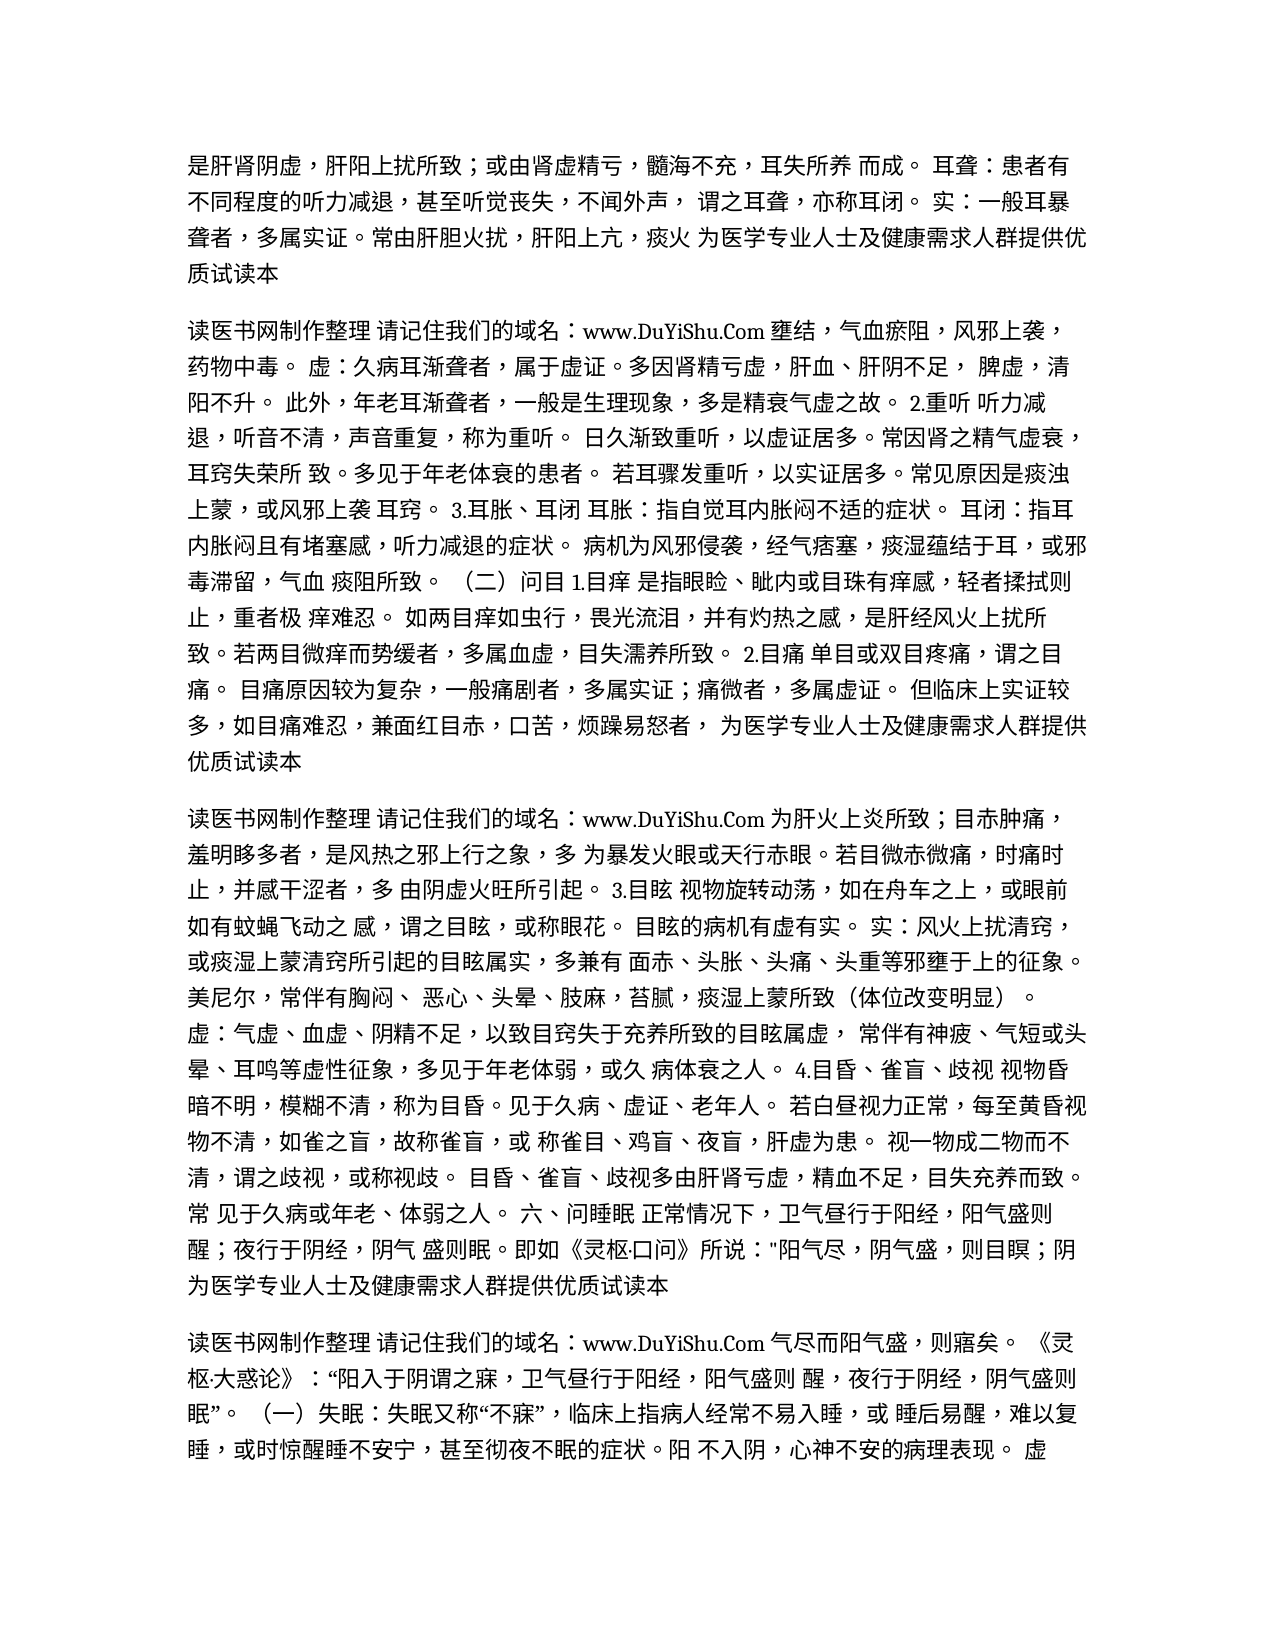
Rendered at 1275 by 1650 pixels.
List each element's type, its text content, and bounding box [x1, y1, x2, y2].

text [187, 150, 1087, 289]
text 读医书网制作整理 请记住我们的域名：www.DuYiShu.Com 壅结，气血瘀阻，风邪上袭，药物中毒。 虚：久病耳渐聋者，属于虚证。多因肾精亏虚，肝血、肝阴不足， 脾虚，清阳不升。 此外，年老耳渐聋者，一般是生理现象，多是精衰气虚之故。 2.重听 听力减退，听音不清，声音重复，称为重听。 日久渐致重听，以虚证居多。常因肾之精气虚衰，耳窍失荣所 致。多见于年老体衰的患者。 若耳骤发重听，以实证居多。常见原因是痰浊上蒙，或风邪上袭 耳窍。 3.耳胀、耳闭 耳胀：指自觉耳内胀闷不适的症状。 耳闭：指耳内胀闷且有堵塞感，听力减退的症状。 病机为风邪侵袭，经气痞塞，痰湿蕴结于耳，或邪毒滞留，气血 痰阻所致。 （二）问目 1.目痒 是指眼睑、眦内或目珠有痒感，轻者揉拭则止，重者极 痒难忍。 如两目痒如虫行，畏光流泪，并有灼热之感，是肝经风火上扰所 致。若两目微痒而势缓者，多属血虚，目失濡养所致。 2.目痛 单目或双目疼痛，谓之目痛。 目痛原因较为复杂，一般痛剧者，多属实证；痛微者，多属虚证。 但临床上实证较多，如目痛难忍，兼面红目赤，口苦，烦躁易怒者， 为医学专业人士及健康需求人群提供优质试读本 [187, 314, 1087, 777]
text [187, 1327, 1087, 1466]
text 读医书网制作整理 请记住我们的域名：www.DuYiShu.Com 为肝火上炎所致；目赤肿痛，羞明眵多者，是风热之邪上行之象，多 为暴发火眼或天行赤眼。若目微赤微痛，时痛时止，并感干涩者，多 由阴虚火旺所引起。 3.目眩 视物旋转动荡，如在舟车之上，或眼前如有蚊蝇飞动之 感，谓之目眩，或称眼花。 目眩的病机有虚有实。 实：风火上扰清窍，或痰湿上蒙清窍所引起的目眩属实，多兼有 面赤、头胀、头痛、头重等邪壅于上的征象。美尼尔，常伴有胸闷、 恶心、头晕、肢麻，苔腻，痰湿上蒙所致（体位改变明显）。 虚：气虚、血虚、阴精不足，以致目窍失于充养所致的目眩属虚， 常伴有神疲、气短或头晕、耳鸣等虚性征象，多见于年老体弱，或久 病体衰之人。 4.目昏、雀盲、歧视 视物昏暗不明，模糊不清，称为目昏。见于久病、虚证、老年人。 若白昼视力正常，每至黄昏视物不清，如雀之盲，故称雀盲，或 称雀目、鸡盲、夜盲，肝虚为患。 视一物成二物而不清，谓之歧视，或称视歧。 目昏、雀盲、歧视多由肝肾亏虚，精血不足，目失充养而致。常 见于久病或年老、体弱之人。 六、问睡眠 正常情况下，卫气昼行于阳经，阳气盛则醒；夜行于阴经，阴气 盛则眠。即如《灵枢·口问》所说："阳气尽，阴气盛，则目瞑；阴 为医学专业人士及健康需求人群提供优质试读本 [187, 803, 1087, 1301]
